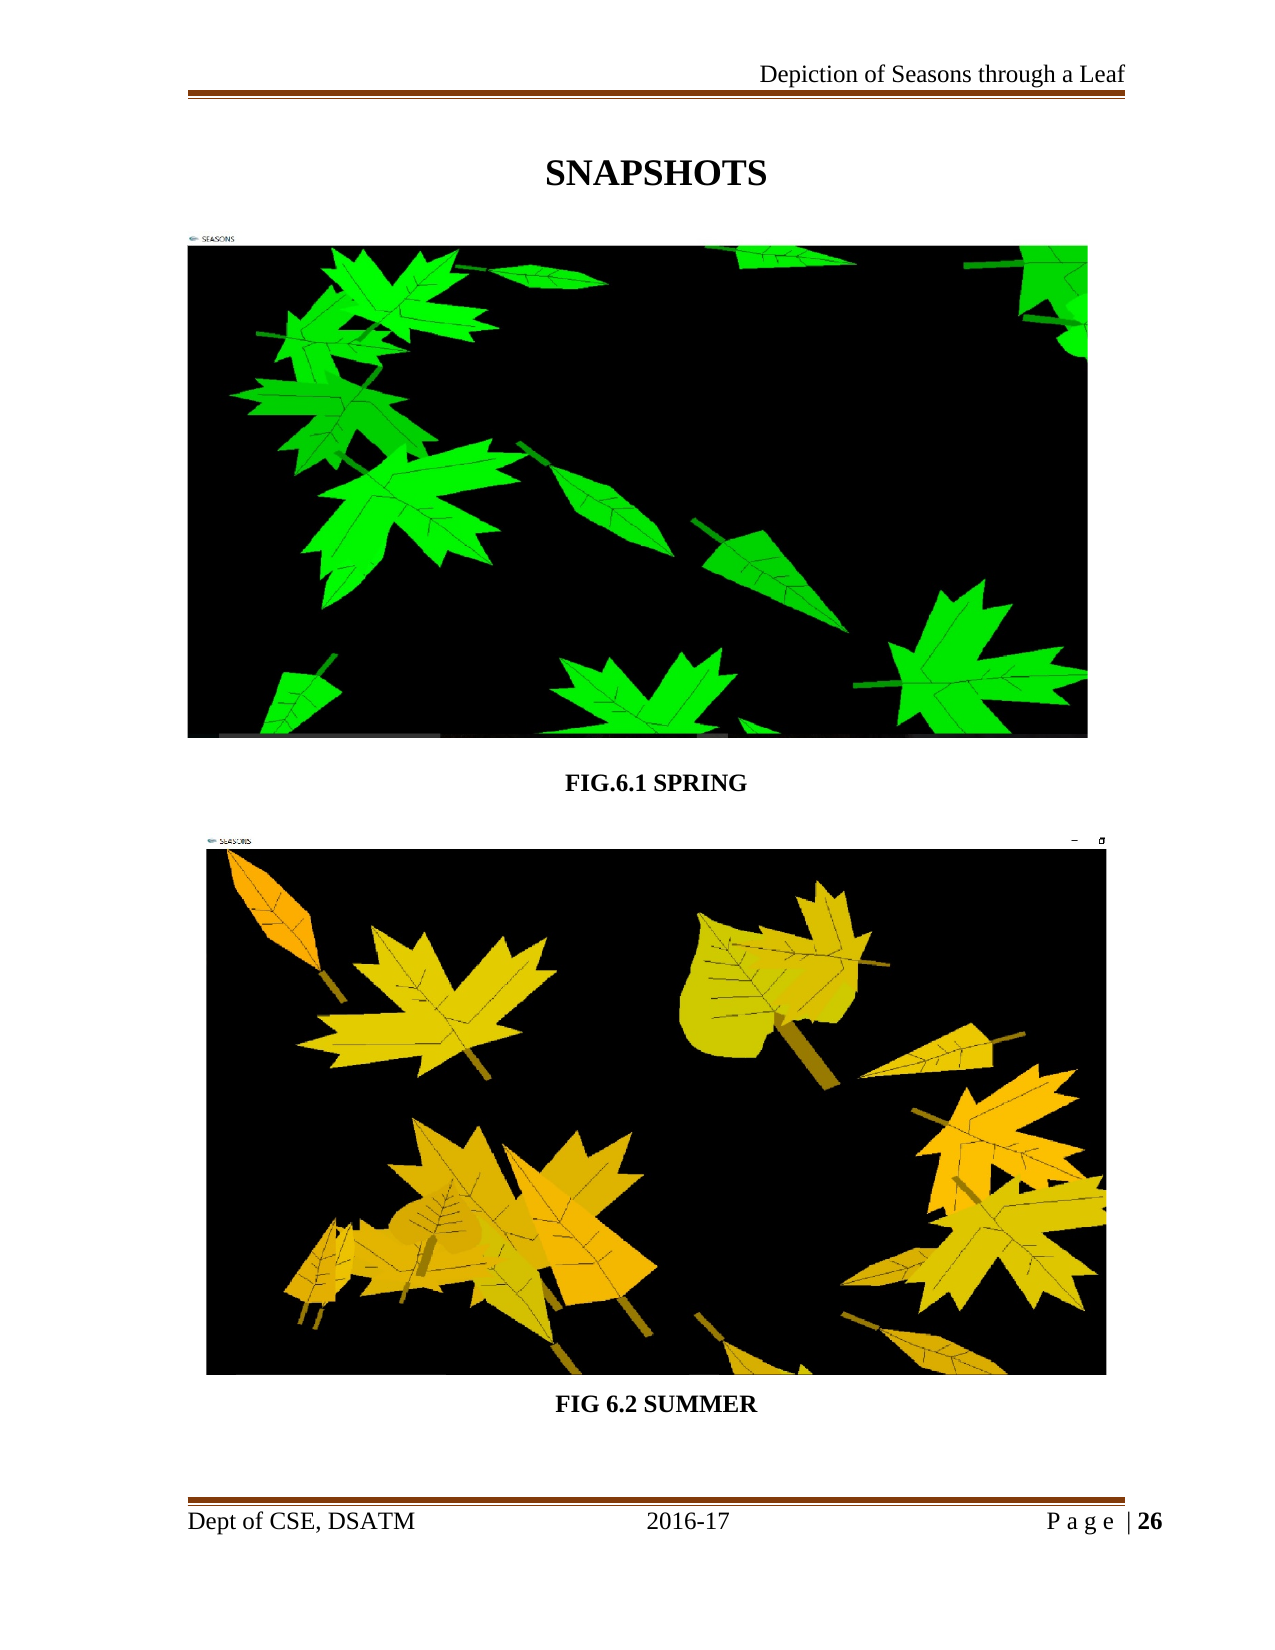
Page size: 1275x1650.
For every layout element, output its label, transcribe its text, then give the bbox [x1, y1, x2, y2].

text FIG.6.1 SPRING [187, 768, 1125, 797]
picture [187, 231, 1088, 738]
text SNAPSHOTS [187, 150, 1125, 193]
picture [206, 833, 1107, 1375]
